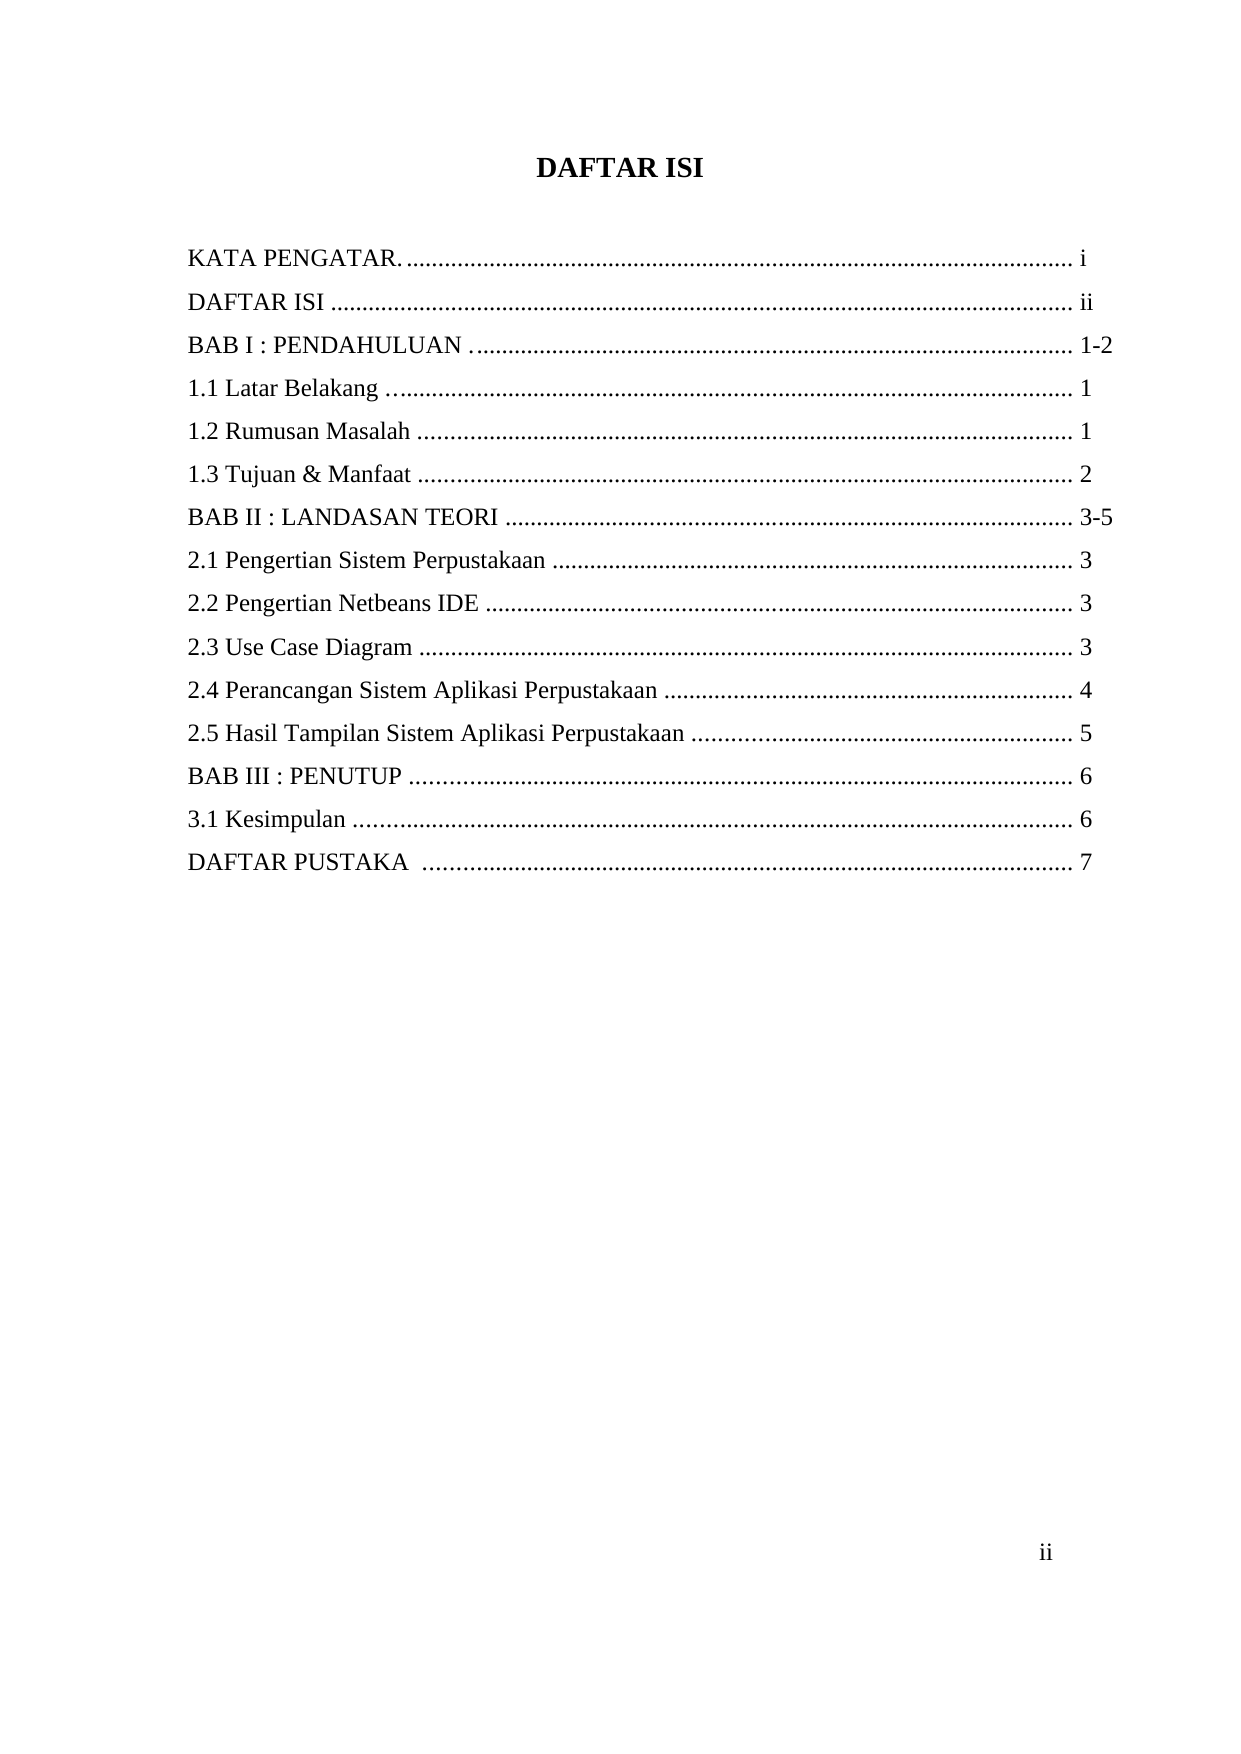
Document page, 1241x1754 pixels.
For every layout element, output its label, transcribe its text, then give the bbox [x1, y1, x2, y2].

text BAB II : LANDASAN TEORI 3-5 [187, 502, 1053, 531]
list Rumusan Masalah 1 [187, 416, 1053, 445]
text 2.1 Pengertian Sistem Perpustakaan 3 [187, 545, 1053, 574]
text 2.2 Pengertian Netbeans IDE 3 [187, 588, 1053, 617]
text BAB I : PENDAHULUAN 1-2 [187, 330, 1053, 358]
text DAFTAR PUSTAKA 7 [187, 847, 1053, 876]
text 3.1 Kesimpulan 6 [187, 804, 1053, 833]
list Latar Belakang 1 [187, 373, 1053, 402]
text 2.4 Perancangan Sistem Aplikasi Perpustakaan 4 [187, 675, 1053, 703]
text BAB III : PENUTUP 6 [187, 761, 1053, 790]
text 2.5 Hasil Tampilan Sistem Aplikasi Perpustakaan 5 [187, 718, 1053, 747]
text DAFTAR ISI [187, 150, 1053, 183]
text KATA PENGATAR i [187, 243, 1053, 272]
list Tujuan & Manfaat 2 [187, 459, 1053, 488]
text DAFTAR ISI ii [187, 287, 1053, 315]
text 2.3 Use Case Diagram 3 [187, 632, 1053, 660]
text ii [187, 1537, 1053, 1566]
